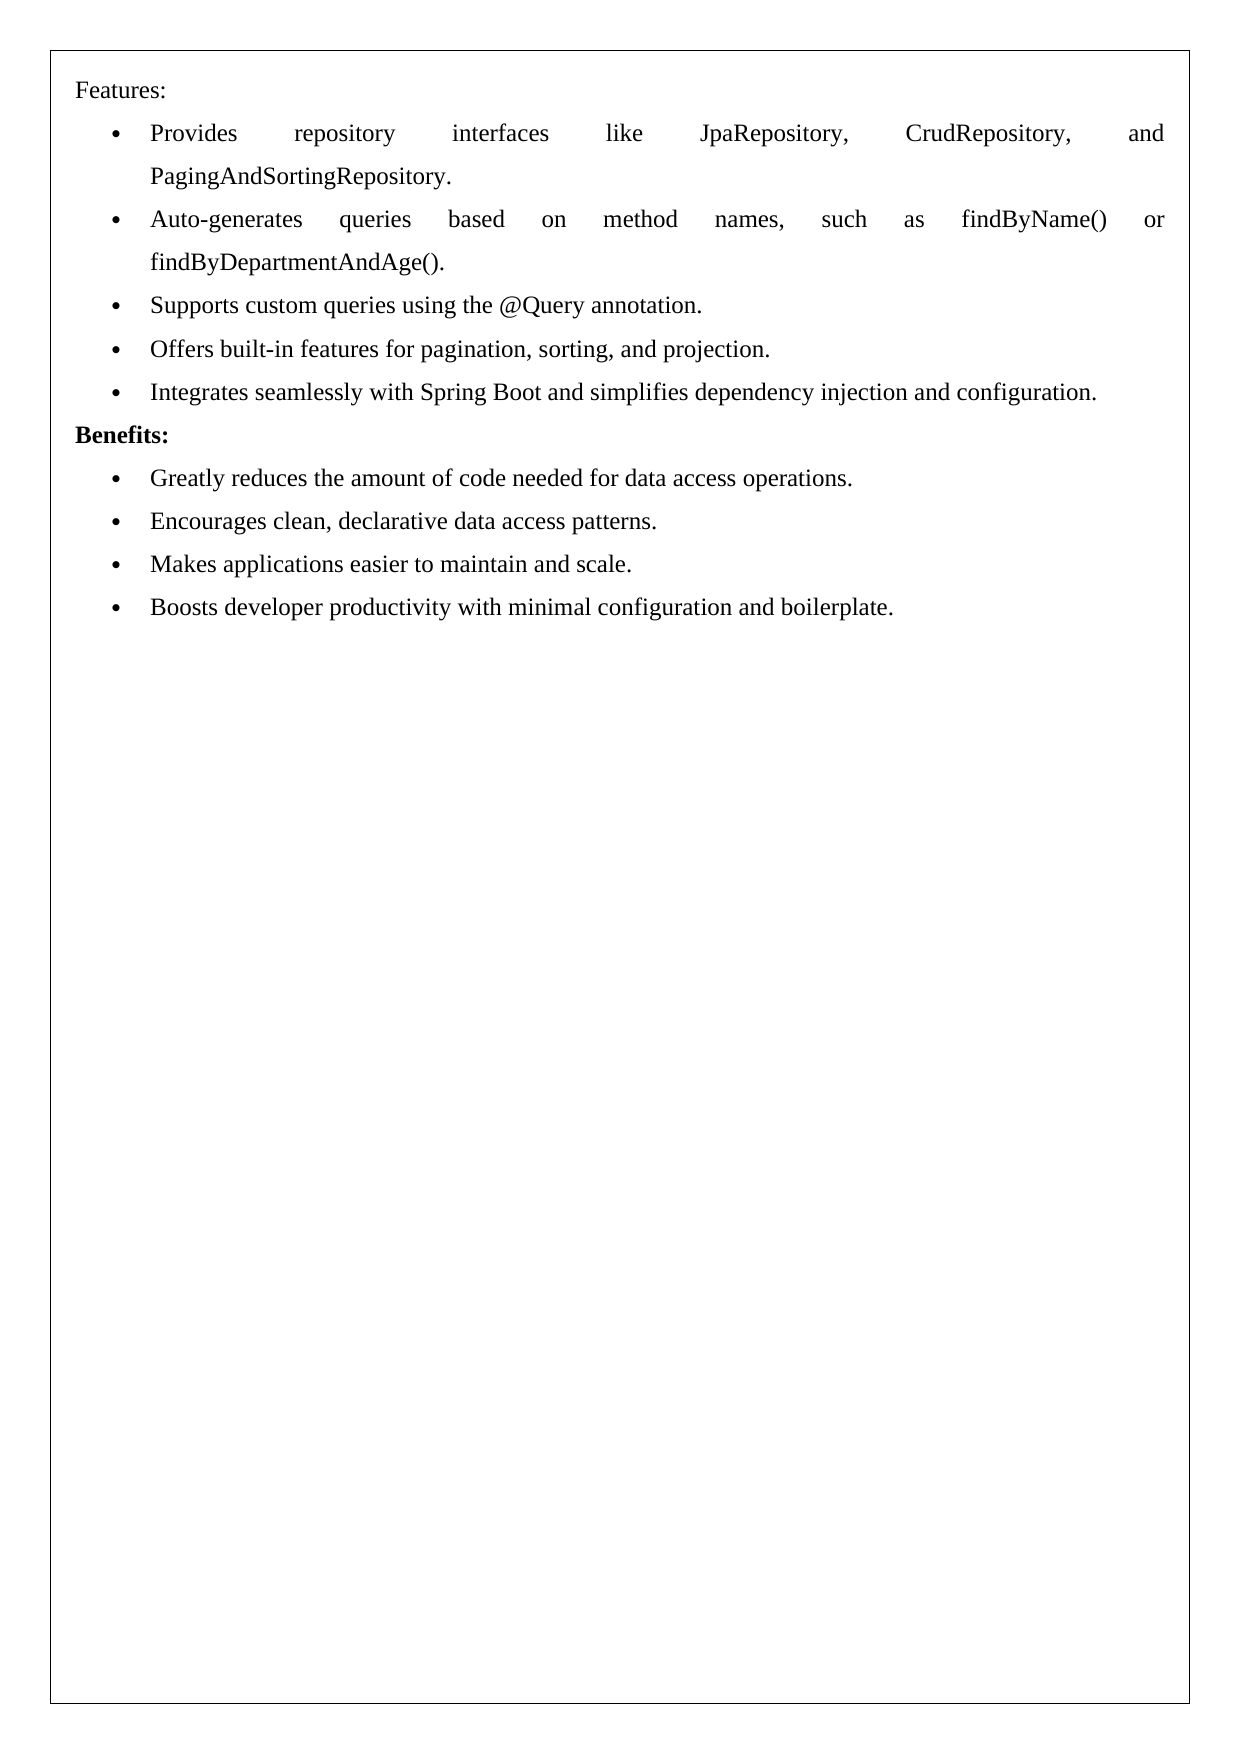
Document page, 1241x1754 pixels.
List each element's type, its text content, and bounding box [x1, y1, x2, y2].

list Integrates seamlessly with Spring Boot and simplifies dependency injection and configuration. [112, 377, 1165, 406]
text Benefits: [75, 420, 1165, 449]
list Encourages clean, declarative data access patterns. [112, 506, 1165, 535]
list Provides repository interfaces like JpaRepository, CrudRepository, and PagingAndSortingRepository. [112, 118, 1165, 190]
list Boosts developer productivity with minimal configuration and boilerplate. [112, 592, 1165, 621]
text Features: [75, 75, 1165, 104]
list Makes applications easier to maintain and scale. [112, 549, 1165, 578]
list Greatly reduces the amount of code needed for data access operations. [112, 463, 1165, 492]
list Supports custom queries using the @Query annotation. [112, 291, 1165, 319]
list Offers built-in features for pagination, sorting, and projection. [112, 334, 1165, 362]
list Auto-generates queries based on method names, such as findByName() or findByDepartmentAndAge(). [112, 204, 1165, 276]
